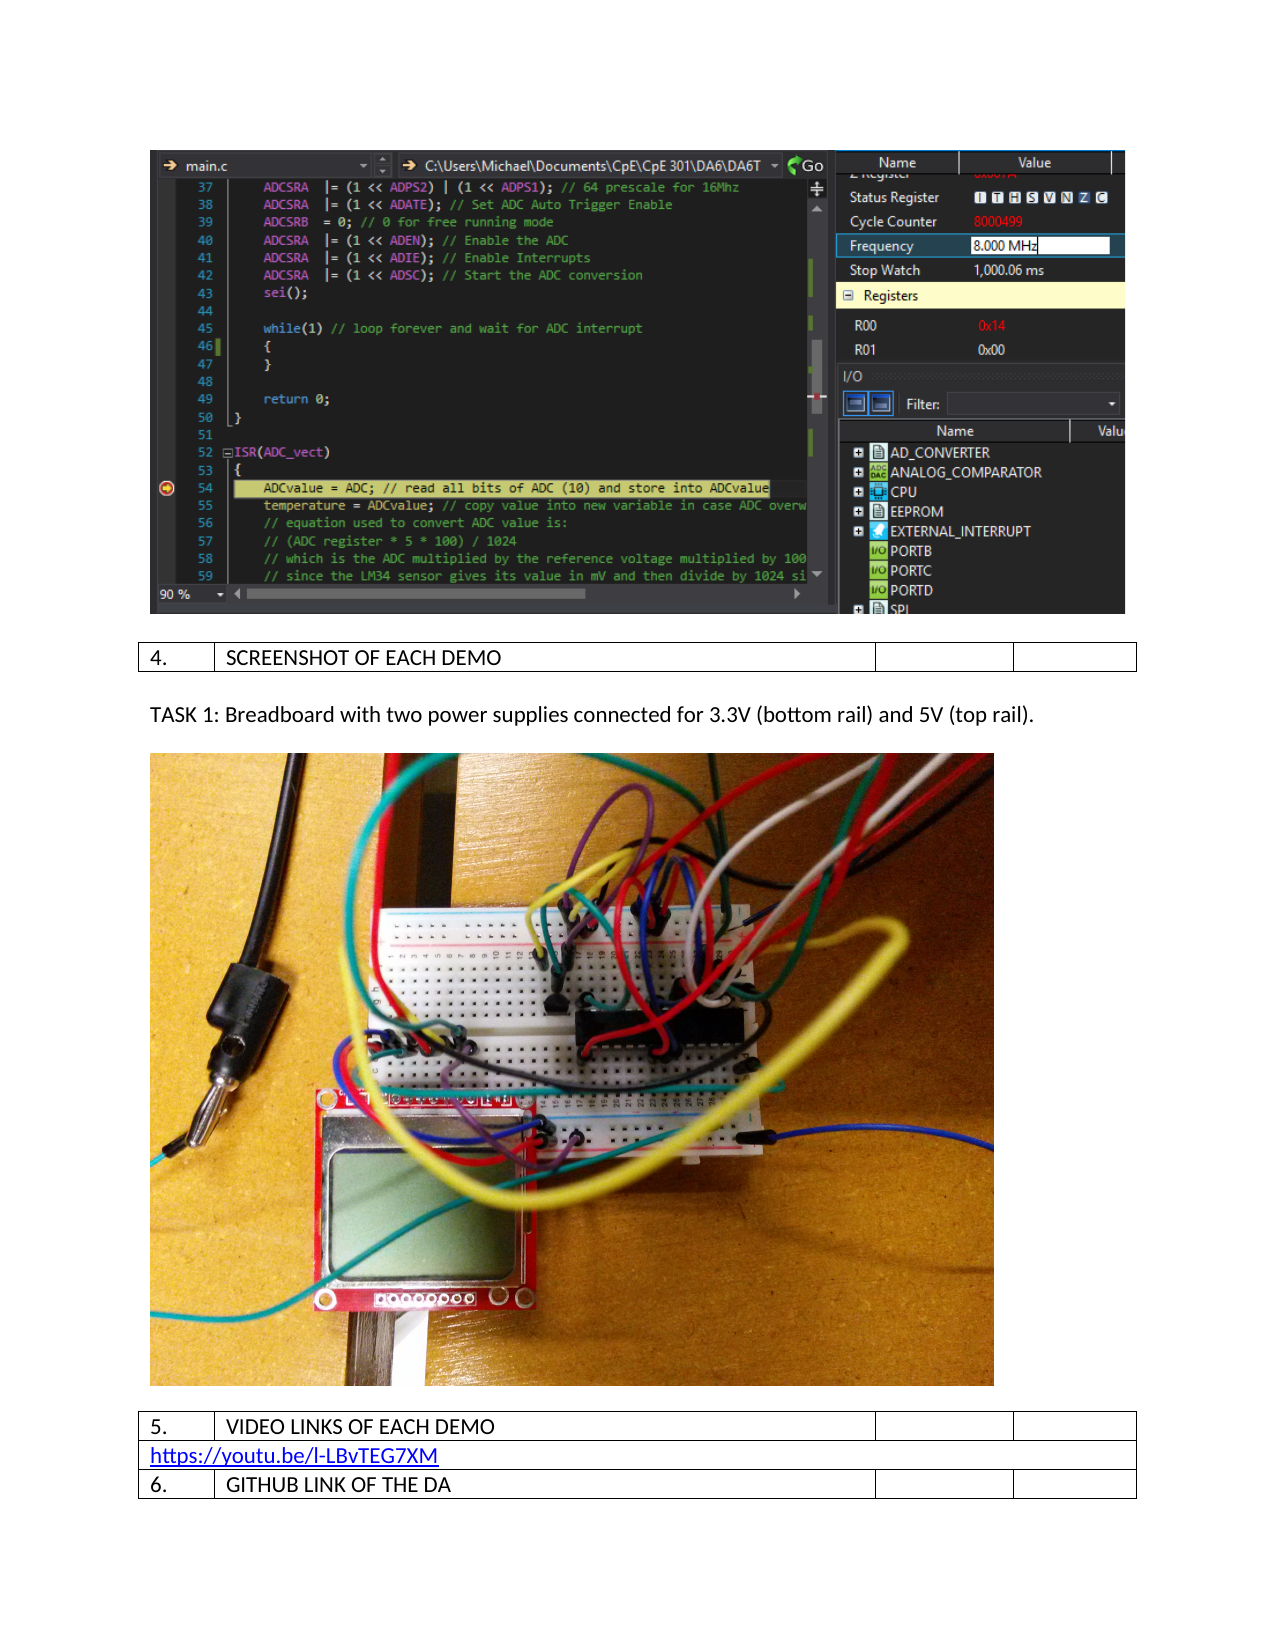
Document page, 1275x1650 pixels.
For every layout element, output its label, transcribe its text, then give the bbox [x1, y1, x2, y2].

table_cell [1014, 1470, 1136, 1498]
table_header 5. [139, 1412, 214, 1440]
text TASK 1: Breadboard with two power supplies connected for 3.3V (bottom rail) and 5V (top rail). [150, 700, 1125, 728]
table_cell GITHUB LINK OF THE DA [215, 1470, 875, 1498]
table_header [876, 643, 1013, 671]
table_cell https://youtu.be/l-LBvTEG7XM [139, 1441, 1136, 1469]
table_header [876, 1412, 1013, 1440]
picture [150, 753, 994, 1386]
table_header 4. [139, 643, 214, 671]
table_header VIDEO LINKS OF EACH DEMO [215, 1412, 875, 1440]
picture [150, 150, 1125, 614]
table_header SCREENSHOT OF EACH DEMO [215, 643, 875, 671]
table_cell [876, 1470, 1013, 1498]
table_cell 6. [139, 1470, 214, 1498]
table_header [1014, 1412, 1136, 1440]
table_header [1014, 643, 1136, 671]
